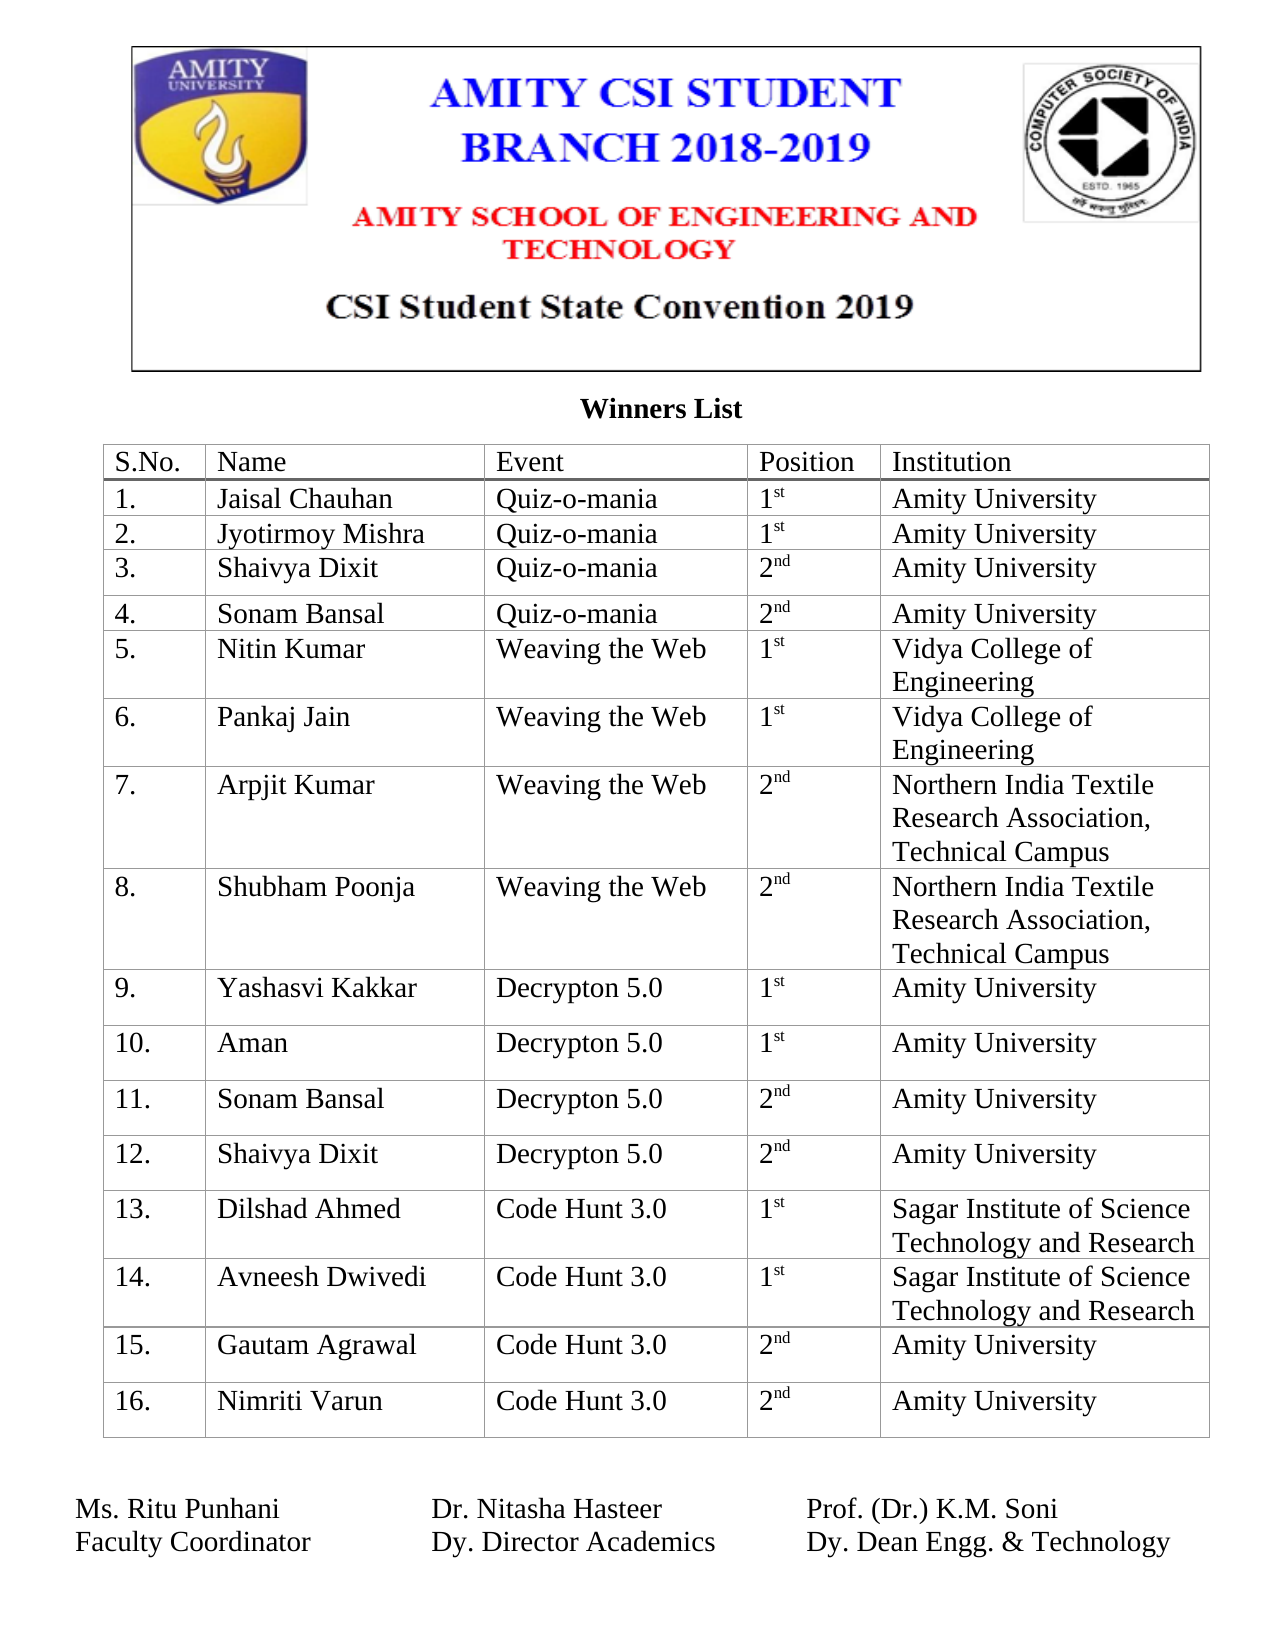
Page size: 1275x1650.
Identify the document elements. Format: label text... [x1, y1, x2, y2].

table_cell Sonam Bansal [206, 596, 484, 630]
text Faculty Coordinator Dy. Director Academics Dy. Dean Engg. & Technology [75, 1524, 1191, 1558]
table_cell 7. [104, 767, 205, 868]
table_cell 3. [104, 550, 205, 595]
table_cell 2nd [748, 1328, 880, 1382]
table_header Event [485, 445, 747, 478]
table_cell Arpjit Kumar [206, 767, 484, 868]
table_cell Amity University [881, 481, 1209, 515]
table_cell 2nd [748, 596, 880, 630]
table_cell Amity University [881, 1136, 1209, 1190]
table_cell Quiz-o-mania [485, 481, 747, 515]
picture [131, 46, 1202, 372]
table_cell Dilshad Ahmed [206, 1191, 484, 1258]
table_cell 12. [104, 1136, 205, 1190]
table_cell Amity University [881, 1026, 1209, 1080]
table_cell 1st [748, 516, 880, 549]
table_cell 1st [748, 631, 880, 698]
table_cell 8. [104, 869, 205, 969]
table_cell Vidya College of Engineering [881, 631, 1209, 698]
table_cell Quiz-o-mania [485, 516, 747, 549]
table_cell Quiz-o-mania [485, 596, 747, 630]
table_cell Shaivya Dixit [206, 1136, 484, 1190]
table_header S.No. [104, 445, 205, 478]
table_cell Decrypton 5.0 [485, 1026, 747, 1080]
text Ms. Ritu Punhani Dr. Nitasha Hasteer Prof. (Dr.) K.M. Soni [75, 1491, 1191, 1524]
table_cell 2nd [748, 1081, 880, 1135]
table_cell 15. [104, 1328, 205, 1382]
table_cell Sagar Institute of Science Technology and Research [881, 1259, 1209, 1326]
table_cell Weaving the Web [485, 767, 747, 868]
table_cell Decrypton 5.0 [485, 1081, 747, 1135]
table_cell Shubham Poonja [206, 869, 484, 969]
table_cell 2nd [748, 767, 880, 868]
table_cell 1st [748, 970, 880, 1024]
table_cell Nitin Kumar [206, 631, 484, 698]
table_cell Weaving the Web [485, 699, 747, 766]
table_cell 16. [104, 1383, 205, 1437]
table_cell Decrypton 5.0 [485, 1136, 747, 1190]
table_cell Gautam Agrawal [206, 1328, 484, 1382]
table_cell Jaisal Chauhan [206, 481, 484, 515]
table_cell 2. [104, 516, 205, 549]
table_cell Sagar Institute of Science Technology and Research [881, 1191, 1209, 1258]
table_cell Sonam Bansal [206, 1081, 484, 1135]
table_header Position [748, 445, 880, 478]
table_cell Amity University [881, 596, 1209, 630]
table_cell 1st [748, 1259, 880, 1326]
table_cell Shaivya Dixit [206, 550, 484, 595]
table_cell Weaving the Web [485, 869, 747, 969]
table_cell Quiz-o-mania [485, 550, 747, 595]
table_cell Northern India Textile Research Association, Technical Campus [881, 869, 1209, 969]
table_cell 1st [748, 1191, 880, 1258]
table_cell Avneesh Dwivedi [206, 1259, 484, 1326]
table_cell Amity University [881, 1383, 1209, 1437]
table_cell 11. [104, 1081, 205, 1135]
table_cell Code Hunt 3.0 [485, 1259, 747, 1326]
table_cell 4. [104, 596, 205, 630]
table_cell Amity University [881, 1081, 1209, 1135]
table_header Institution [881, 445, 1209, 478]
table_cell Amity University [881, 1328, 1209, 1382]
table_cell Amity University [881, 550, 1209, 595]
table_cell Vidya College of Engineering [881, 699, 1209, 766]
table_header Name [206, 445, 484, 478]
table_cell 2nd [748, 1383, 880, 1437]
table_cell Aman [206, 1026, 484, 1080]
table_cell Code Hunt 3.0 [485, 1191, 747, 1258]
table_cell Jyotirmoy Mishra [206, 516, 484, 549]
table_cell 6. [104, 699, 205, 766]
table_cell 14. [104, 1259, 205, 1326]
table_cell 1. [104, 481, 205, 515]
table_cell Yashasvi Kakkar [206, 970, 484, 1024]
table_cell 2nd [748, 869, 880, 969]
table_cell 9. [104, 970, 205, 1024]
table_cell Northern India Textile Research Association, Technical Campus [881, 767, 1209, 868]
table_cell 13. [104, 1191, 205, 1258]
text Winners List [131, 391, 1191, 424]
table_cell 2nd [748, 1136, 880, 1190]
table_cell Code Hunt 3.0 [485, 1383, 747, 1437]
table_cell Pankaj Jain [206, 699, 484, 766]
table_cell 1st [748, 481, 880, 515]
table_cell Code Hunt 3.0 [485, 1328, 747, 1382]
table_cell 1st [748, 1026, 880, 1080]
table_cell Decrypton 5.0 [485, 970, 747, 1024]
table_cell 10. [104, 1026, 205, 1080]
table_cell 5. [104, 631, 205, 698]
table_cell Amity University [881, 516, 1209, 549]
table_cell Amity University [881, 970, 1209, 1024]
table_cell Nimriti Varun [206, 1383, 484, 1437]
table_cell 1st [748, 699, 880, 766]
table_cell 2nd [748, 550, 880, 595]
table_cell Weaving the Web [485, 631, 747, 698]
